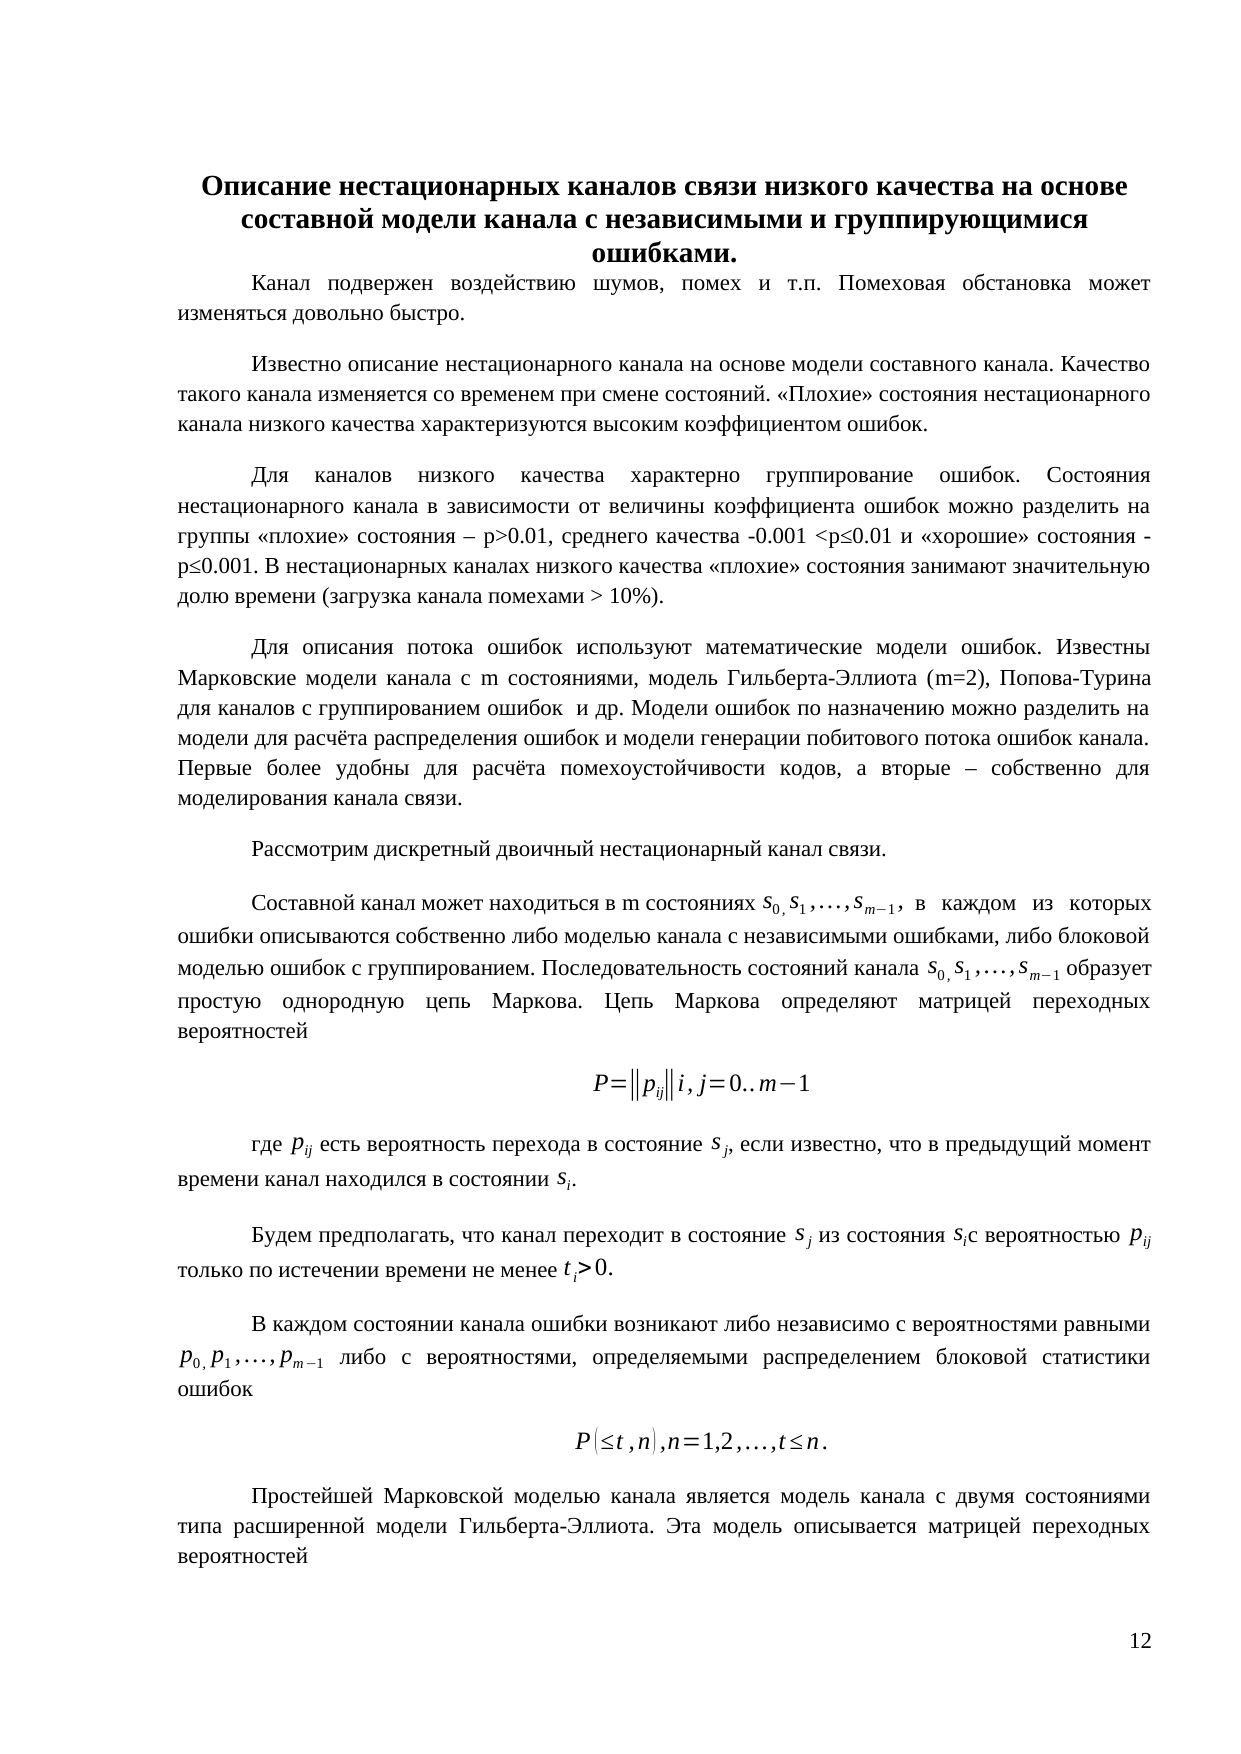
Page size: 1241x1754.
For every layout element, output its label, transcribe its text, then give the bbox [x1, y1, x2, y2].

text Для описания потока ошибок используют математические модели ошибок. Известны Марковские модели канала с m состояниями, модель Гильберта-Эллиота (m=2), Попова-Турина для каналов с группированием ошибок и др. Модели ошибок по назначению можно разделить на модели для расчёта распределения ошибок и модели генерации побитового потока ошибок канала. Первые более удобны для расчёта помехоустойчивости кодов, а вторые – собственно для моделирования канала связи. [177, 633, 1152, 811]
text Канал подвержен воздействию шумов, помех и т.п. Помеховая обстановка может изменяться довольно быстро. [177, 269, 1152, 325]
text Рассмотрим дискретный двоичный нестационарный канал связи. [177, 835, 1152, 862]
text Будем предполагать, что канал переходит в состояние из состояния с вероятностью только по истечении времени не менее [177, 1219, 1152, 1285]
subtitle Описание нестационарных каналов связи низкого качества на основе составной модели канала с независимыми и группирующимися ошибками. [177, 168, 1152, 269]
text Простейшей Марковской моделью канала является модель канала с двумя состояниями типа расширенной модели Гильберта-Эллиота. Эта модель описывается матрицей переходных вероятностей [177, 1482, 1152, 1569]
text Составной канал может находиться в m состояниях в каждом из которых ошибки описываются собственно либо моделью канала с независимыми ошибками, либо блоковой моделью ошибок с группированием. Последовательность состояний канала образует простую однородную цепь Маркова. Цепь Маркова определяют матрицей переходных вероятностей [177, 886, 1152, 1044]
text где есть вероятность перехода в состояние , если известно, что в предыдущий момент времени канал находился в состоянии . [177, 1128, 1152, 1194]
text Для каналов низкого качества характерно группирование ошибок. Состояния нестационарного канала в зависимости от величины коэффициента ошибок можно разделить на группы «плохие» состояния – p>0.01, среднего качества -0.001 <p≤0.01 и «хорошие» состояния - p≤0.001. В нестационарных каналах низкого качества «плохие» состояния занимают значительную долю времени (загрузка канала помехами > 10%). [177, 461, 1152, 609]
text В каждом состоянии канала ошибки возникают либо независимо с вероятностями равными либо с вероятностями, определяемыми распределением блоковой статистики ошибок [177, 1310, 1152, 1402]
text Известно описание нестационарного канала на основе модели составного канала. Качество такого канала изменяется со временем при смене состояний. «Плохие» состояния нестационарного канала низкого качества характеризуются высоким коэффициентом ошибок. [177, 350, 1152, 437]
